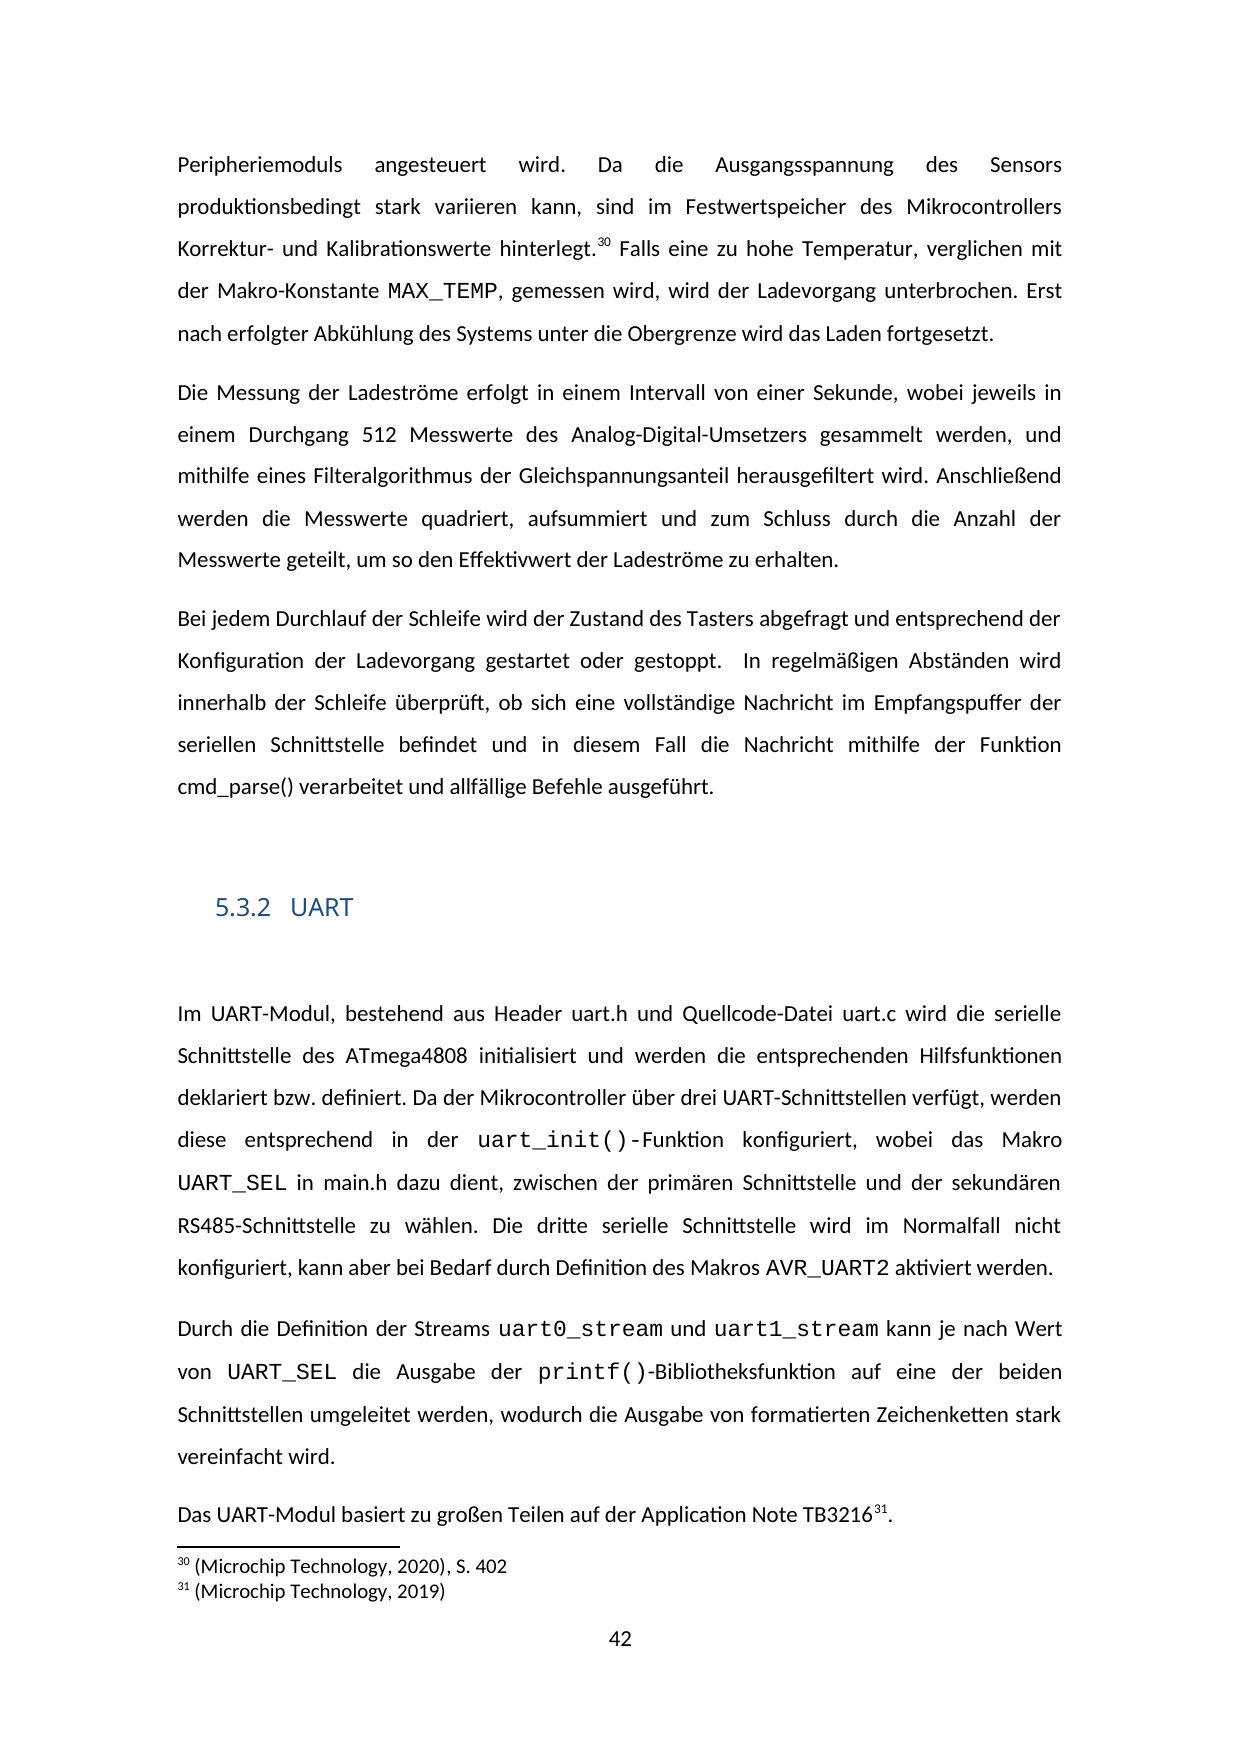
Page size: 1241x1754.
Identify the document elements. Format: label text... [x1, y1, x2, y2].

text Durch die Definition der Streams uart0_stream und uart1_stream kann je nach Wert von UART_SEL die Ausgabe der printf()-Bibliotheksfunktion auf eine der beiden Schnittstellen umgeleitet werden, wodurch die Ausgabe von formatierten Zeichenketten stark vereinfacht wird. [177, 1314, 1063, 1470]
text Die Messung der Ladeströme erfolgt in einem Intervall von einer Sekunde, wobei jeweils in einem Durchgang 512 Messwerte des Analog-Digital-Umsetzers gesammelt werden, und mithilfe eines Filteralgorithmus der Gleichspannungsanteil herausgefiltert wird. Anschließend werden die Messwerte quadriert, aufsummiert und zum Schluss durch die Anzahl der Messwerte geteilt, um so den Effektivwert der Ladeströme zu erhalten. [177, 378, 1063, 574]
text Im UART-Modul, bestehend aus Header uart.h und Quellcode-Datei uart.c wird die serielle Schnittstelle des ATmega4808 initialisiert und werden die entsprechenden Hilfsfunktionen deklariert bzw. definiert. Da der Mikrocontroller über drei UART-Schnittstellen verfügt, werden diese entsprechend in der uart_init()-Funktion konfiguriert, wobei das Makro UART_SEL in main.h dazu dient, zwischen der primären Schnittstelle und der sekundären RS485-Schnittstelle zu wählen. Die dritte serielle Schnittstelle wird im Normalfall nicht konfiguriert, kann aber bei Bedarf durch Definition des Makros AVR_UART2 aktiviert werden. [177, 999, 1063, 1282]
text Bei jedem Durchlauf der Schleife wird der Zustand des Tasters abgefragt und entsprechend der Konfiguration der Ladevorgang gestartet oder gestoppt. In regelmäßigen Abständen wird innerhalb der Schleife überprüft, ob sich eine vollständige Nachricht im Empfangspuffer der seriellen Schnittstelle befindet und in diesem Fall die Nachricht mithilfe der Funktion cmd_parse() verarbeitet und allfällige Befehle ausgeführt. [177, 604, 1063, 800]
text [177, 150, 1063, 347]
subtitle UART [215, 889, 1063, 923]
text Das UART-Modul basiert zu großen Teilen auf der Application Note TB3216. [177, 1501, 1063, 1529]
